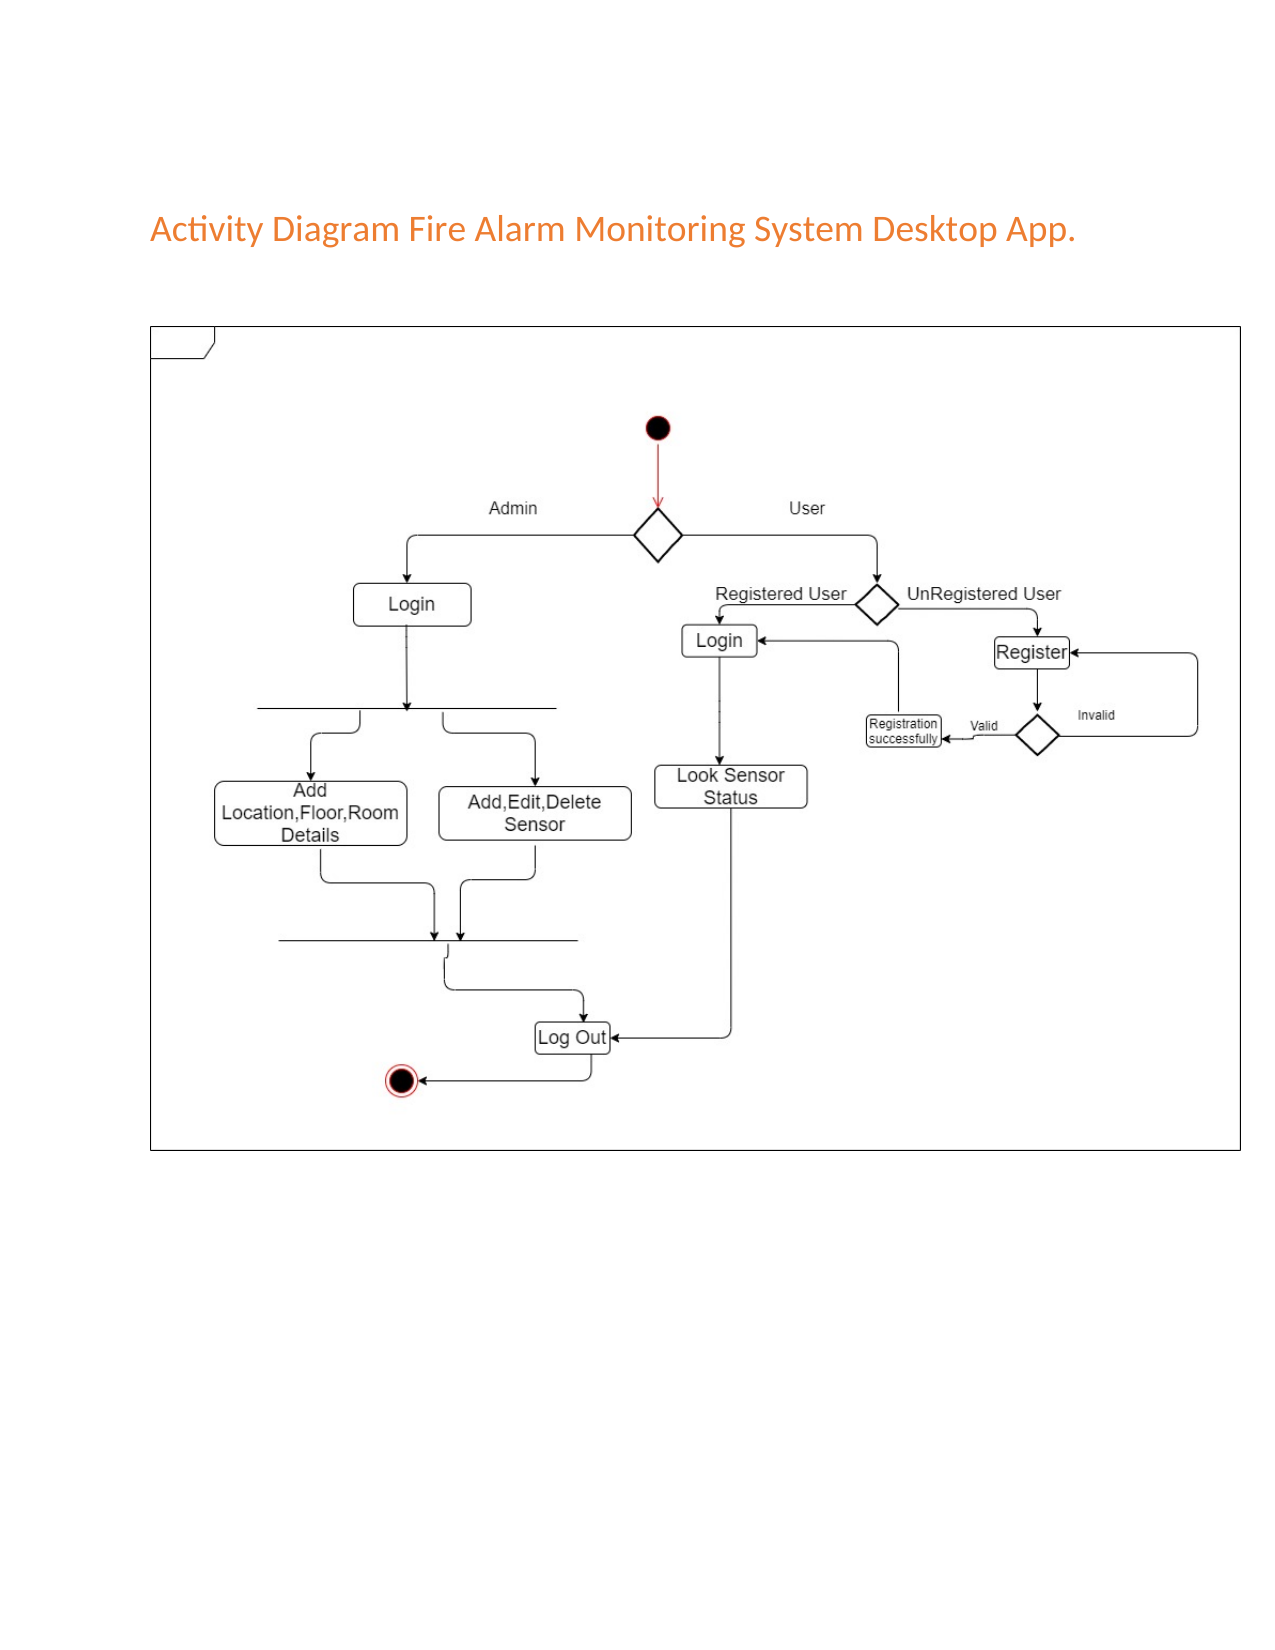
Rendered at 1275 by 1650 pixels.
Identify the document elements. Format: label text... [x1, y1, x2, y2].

picture [150, 326, 1241, 1151]
text Activity Diagram Fire Alarm Monitoring System Desktop App. [150, 205, 1125, 251]
